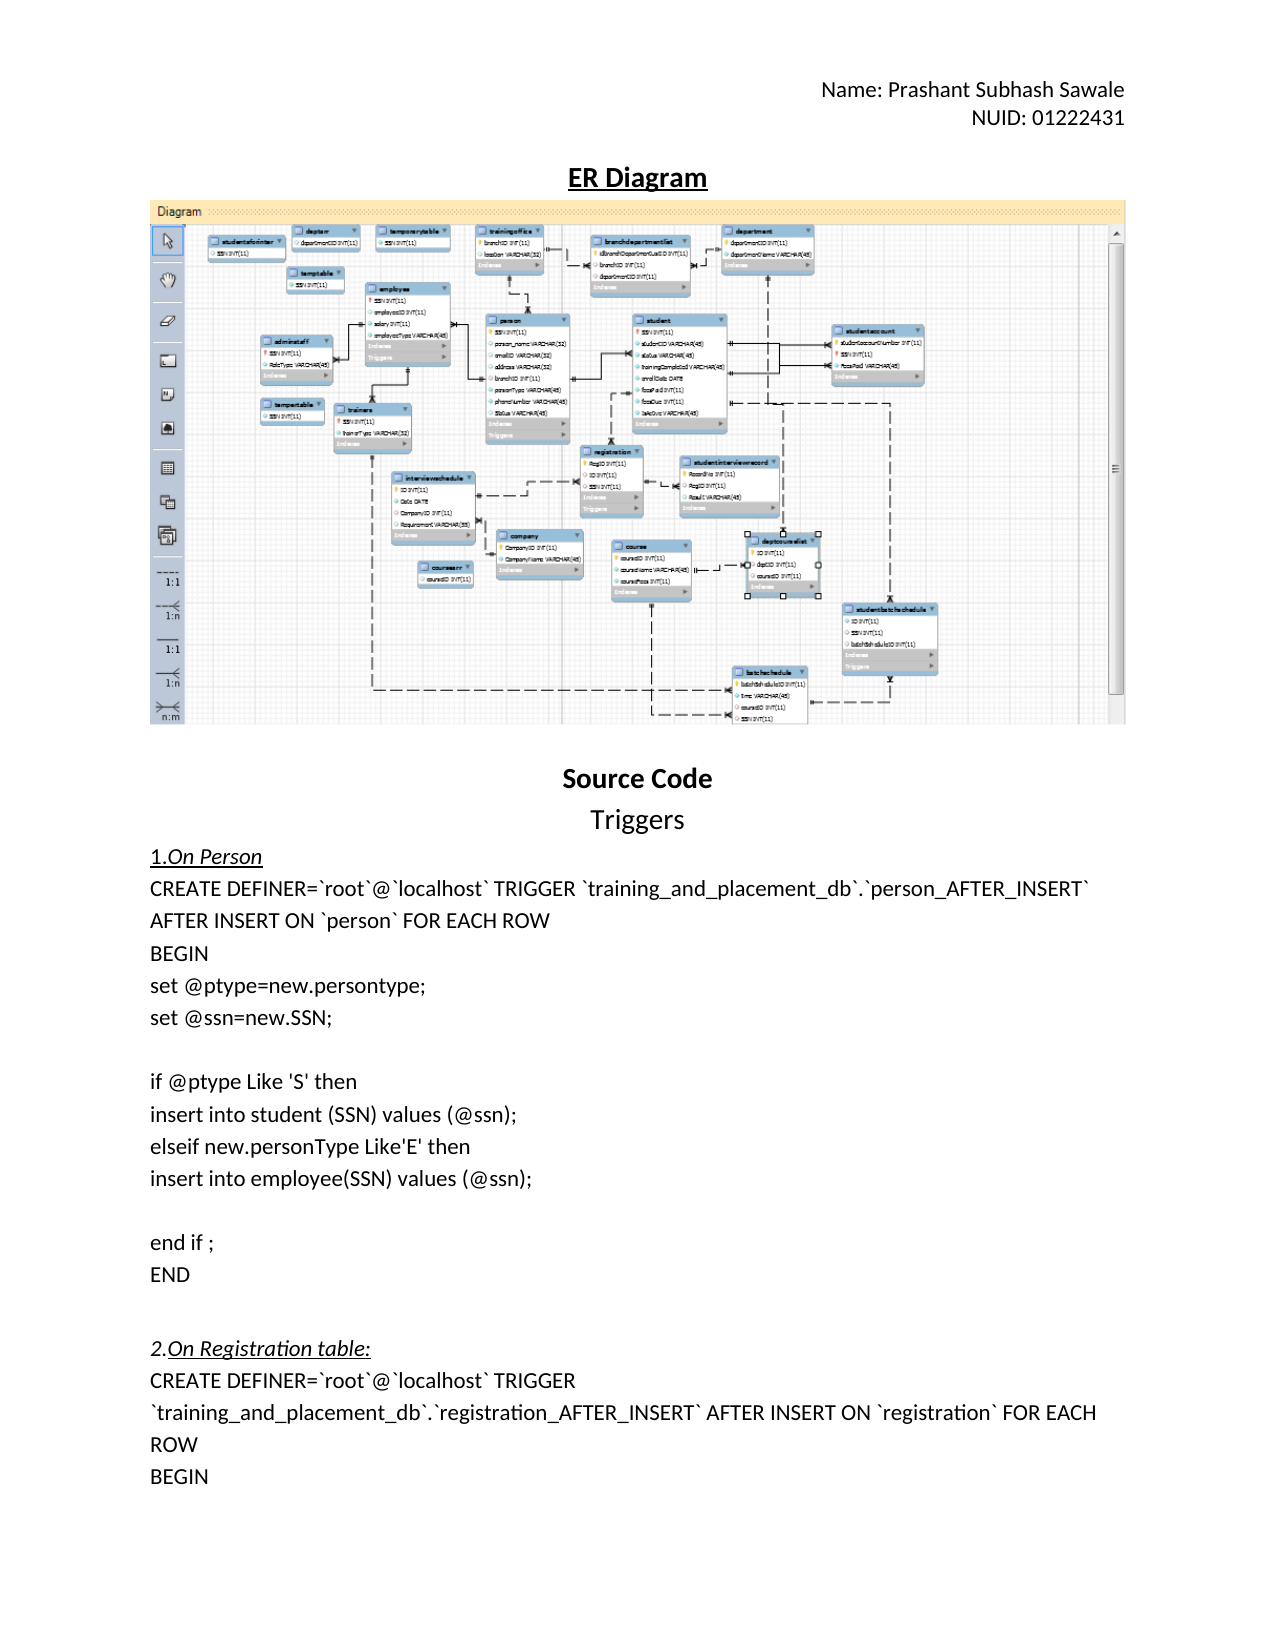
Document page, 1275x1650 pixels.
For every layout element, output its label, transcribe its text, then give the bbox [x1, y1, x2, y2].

text END [150, 1261, 1125, 1289]
text insert into student (SSN) values (@ssn); [150, 1100, 1125, 1128]
text if @ptype Like 'S' then [150, 1067, 1125, 1096]
text CREATE DEFINER=`root`@`localhost` TRIGGER `training_and_placement_db`.`registration_AFTER_INSERT` AFTER INSERT ON `registration` FOR EACH ROW [150, 1366, 1125, 1458]
text 2.On Registration table: [150, 1334, 1125, 1362]
text set @ssn=new.SSN; [150, 1003, 1125, 1031]
text ER Diagram [150, 159, 1125, 195]
text BEGIN [150, 939, 1125, 967]
text CREATE DEFINER=`root`@`localhost` TRIGGER `training_and_placement_db`.`person_AFTER_INSERT` AFTER INSERT ON `person` FOR EACH ROW [150, 874, 1125, 934]
text Source Code [150, 760, 1125, 796]
text elseif new.personType Like'E' then [150, 1132, 1125, 1160]
text Triggers [150, 801, 1125, 837]
text insert into employee(SSN) values (@ssn); [150, 1164, 1125, 1192]
text 1.On Person [150, 842, 1125, 870]
text BEGIN [150, 1462, 1125, 1491]
text end if ; [150, 1228, 1125, 1256]
picture [150, 200, 1125, 757]
text set @ptype=new.persontype; [150, 971, 1125, 999]
